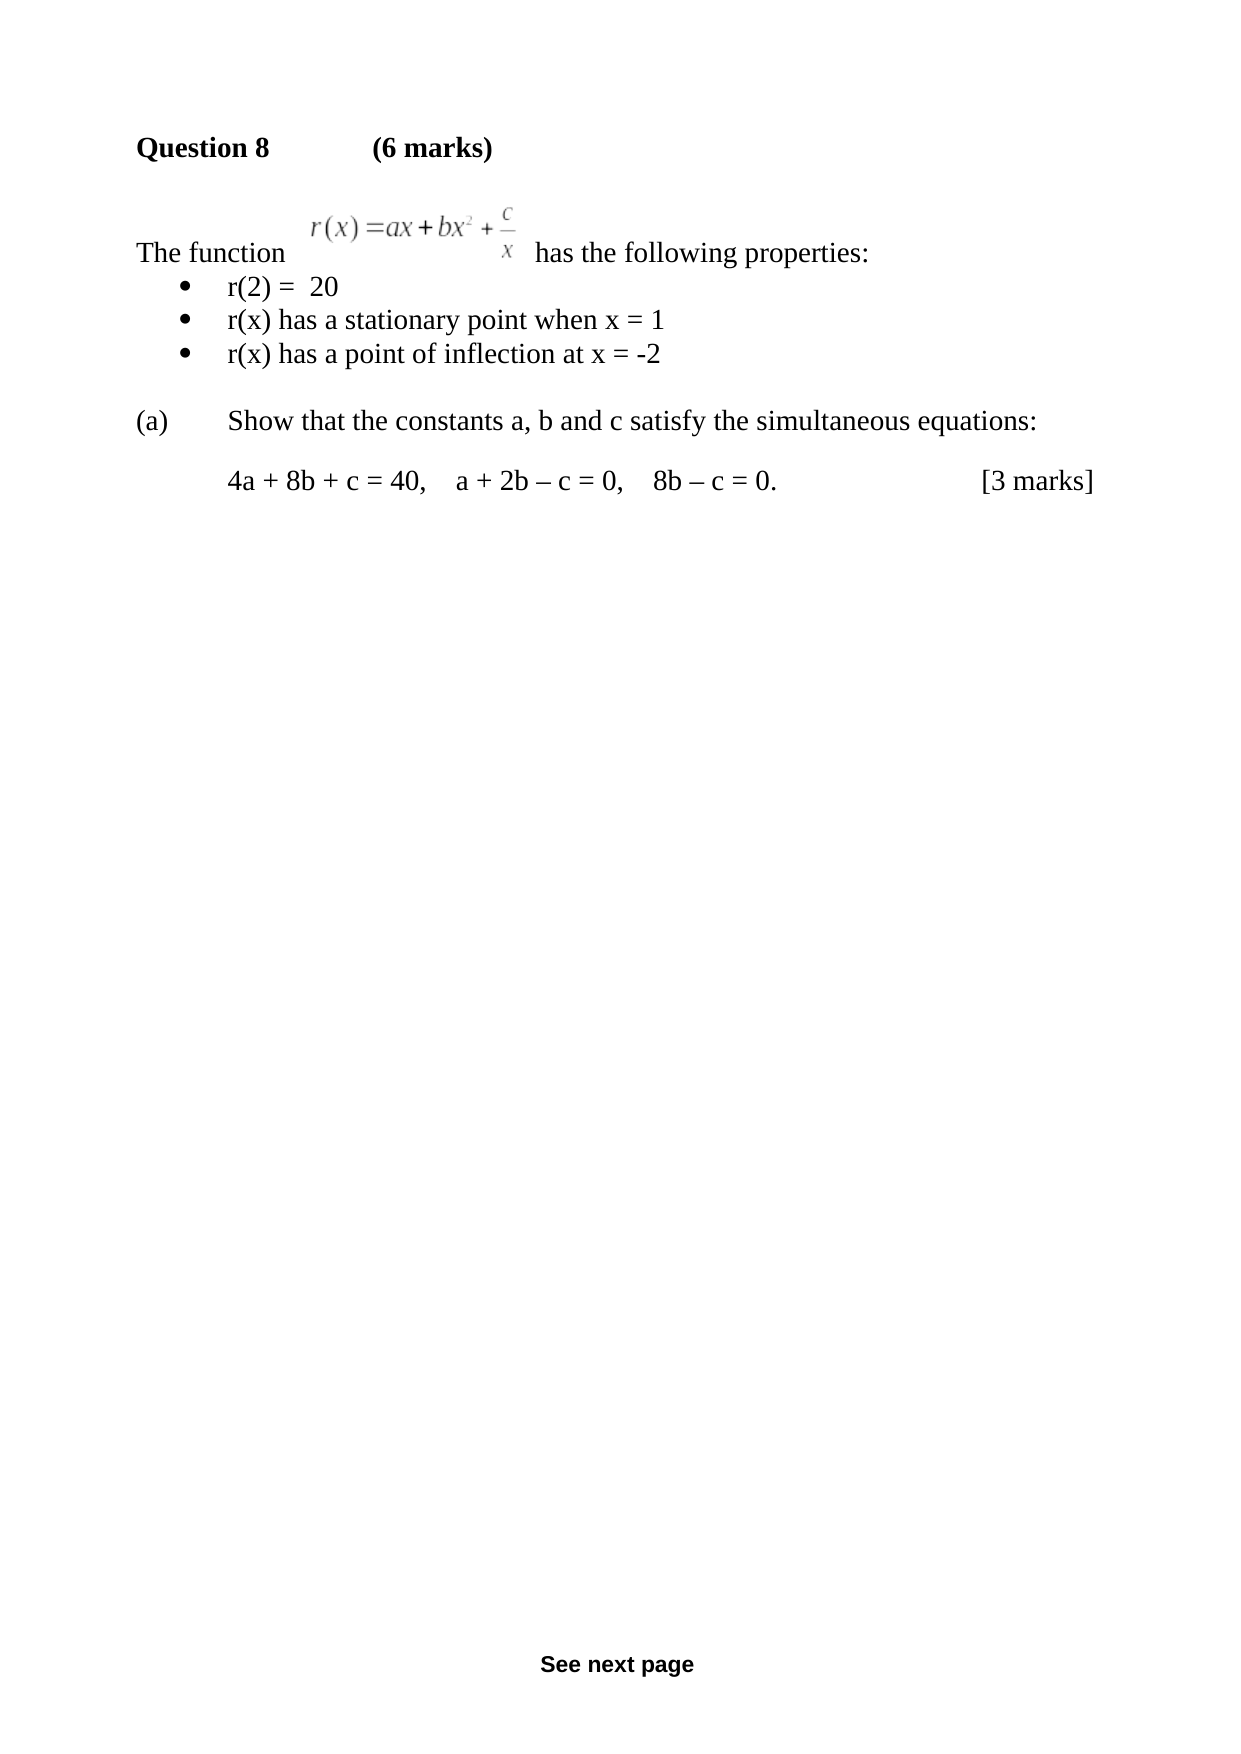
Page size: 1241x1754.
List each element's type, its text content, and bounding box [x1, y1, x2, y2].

text Question 8 (6 marks) [136, 130, 1098, 163]
list r(x) has a point of inflection at x = -2 [180, 336, 1098, 370]
list r(2) = 20 [180, 269, 1098, 302]
text 4a + 8b + c = 40, a + 2b – c = 0, 8b – c = 0. [3 marks] [136, 463, 1098, 497]
text The function has the following properties: [136, 197, 1098, 269]
text (a) Show that the constants a, b and c satisfy the simultaneous equations: [136, 403, 1098, 437]
list r(x) has a stationary point when x = 1 [180, 302, 1098, 336]
